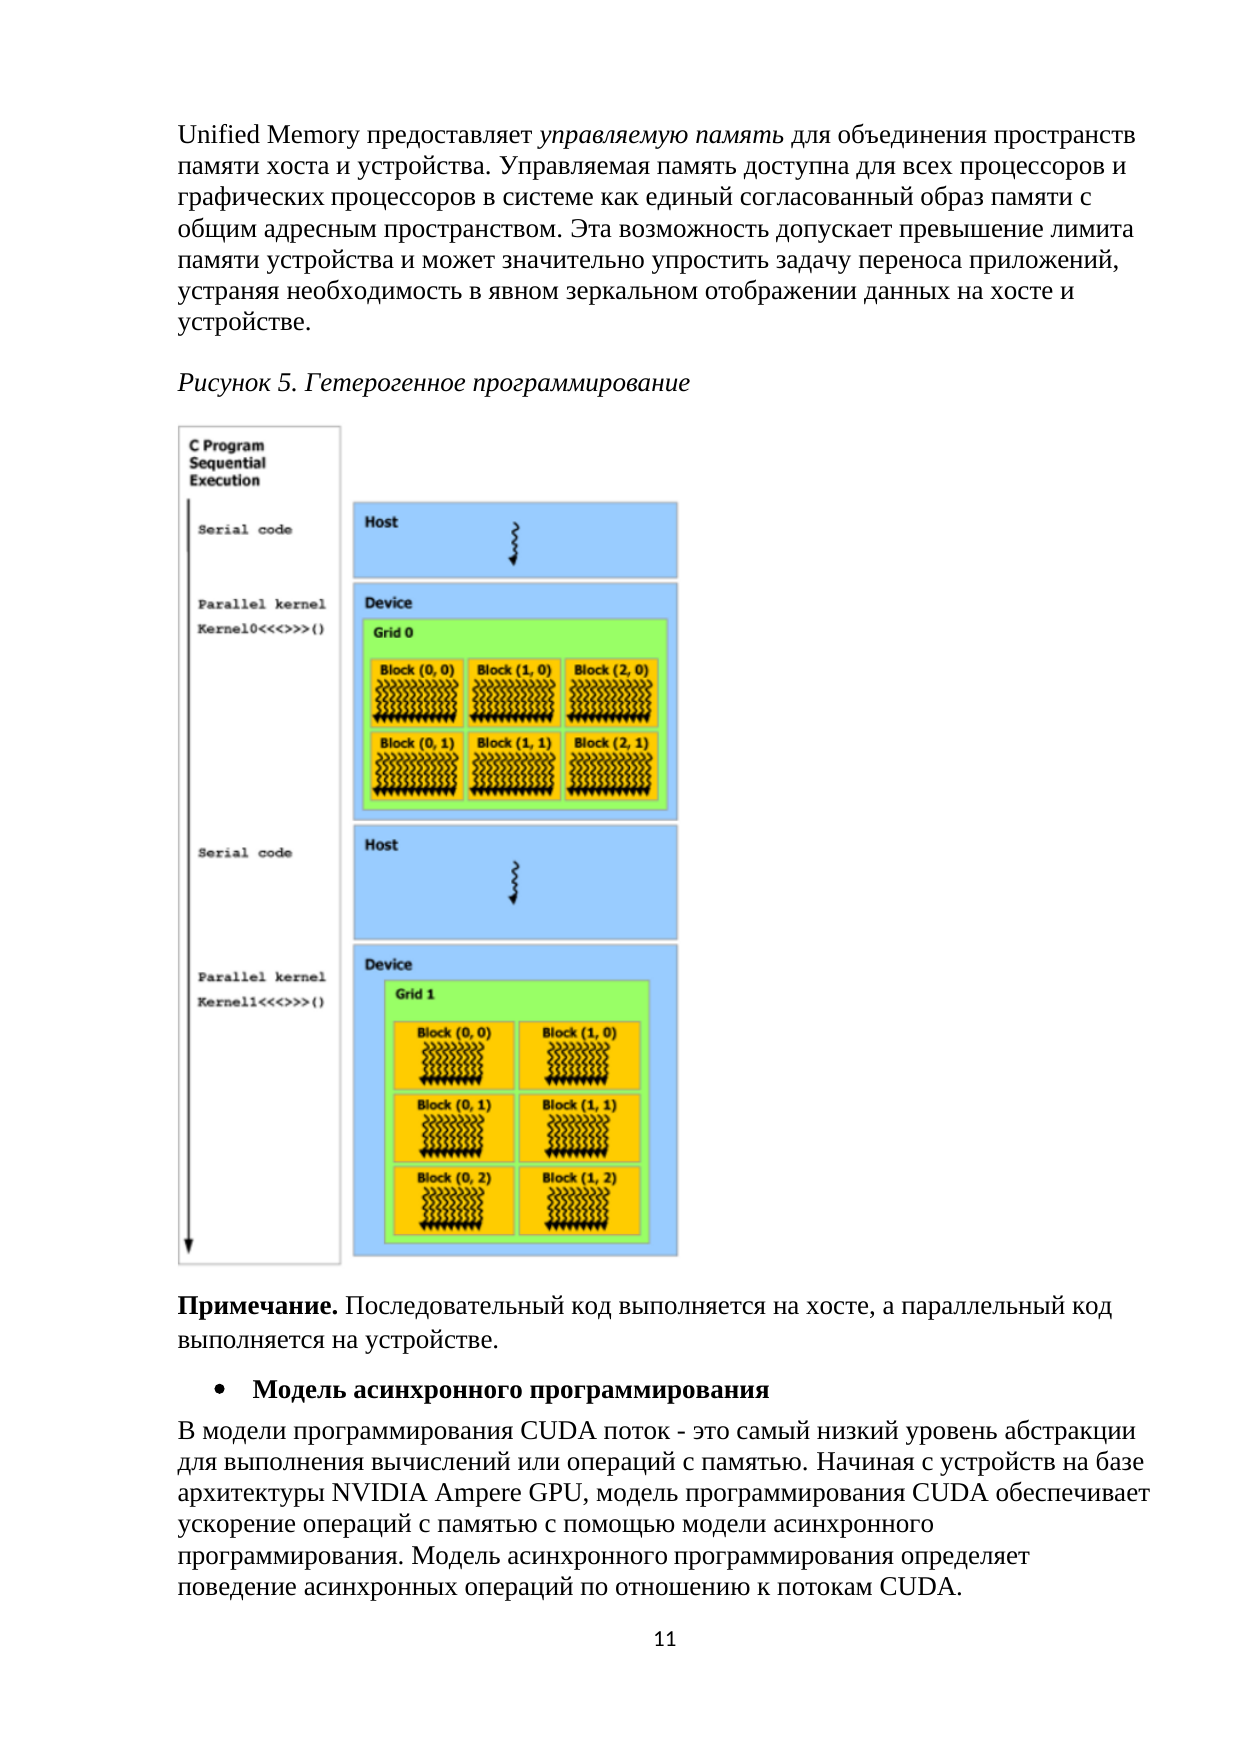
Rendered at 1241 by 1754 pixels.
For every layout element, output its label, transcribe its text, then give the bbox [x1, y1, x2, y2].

text Примечание. Последовательный код выполняется на хосте, а параллельный код выполняется на устройстве. [177, 1289, 1152, 1354]
picture [177, 416, 695, 1271]
text Рисунок 5. Гетерогенное программирование [177, 366, 1152, 397]
subtitle Модель асинхронного программирования [215, 1373, 1152, 1404]
text Unified Memory предоставляет управляемую память для объединения пространств памяти хоста и устройства. Управляемая память доступна для всех процессоров и графических процессоров в системе как единый согласованный образ памяти с общим адресным пространством. Эта возможность допускает превышение лимита памяти устройства и может значительно упростить задачу переноса приложений, устраняя необходимость в явном зеркальном отображении данных на хосте и устройстве. [177, 118, 1152, 337]
text В модели программирования CUDA поток - это самый низкий уровень абстракции для выполнения вычислений или операций с памятью. Начиная с устройств на базе архитектуры NVIDIA Ampere GPU, модель программирования CUDA обеспечивает ускорение операций с памятью с помощью модели асинхронного программирования. Модель асинхронного программирования определяет поведение асинхронных операций по отношению к потокам CUDA. [177, 1414, 1152, 1602]
